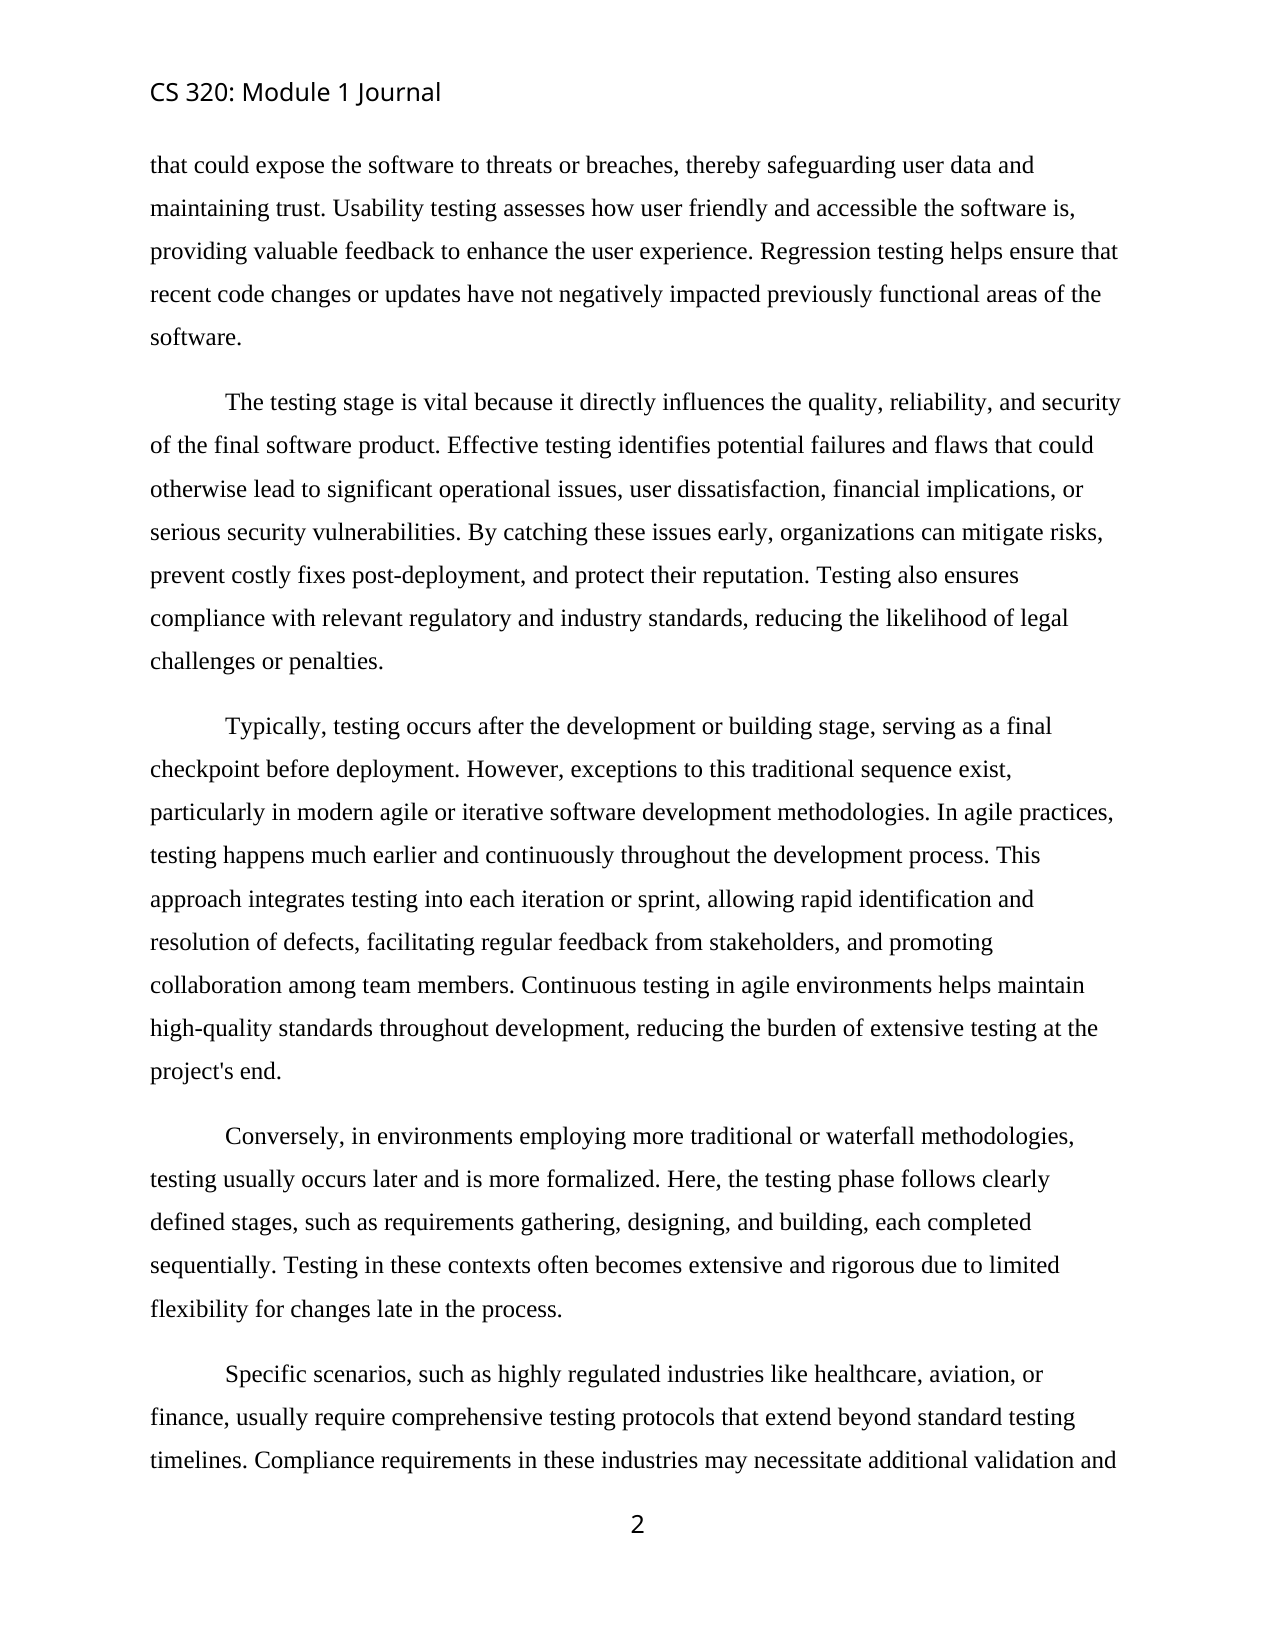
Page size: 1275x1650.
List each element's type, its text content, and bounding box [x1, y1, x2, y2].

text The testing stage is vital because it directly influences the quality, reliability, and security of the final software product. Effective testing identifies potential failures and flaws that could otherwise lead to significant operational issues, user dissatisfaction, financial implications, or serious security vulnerabilities. By catching these issues early, organizations can mitigate risks, prevent costly fixes post-deployment, and protect their reputation. Testing also ensures compliance with relevant regulatory and industry standards, reducing the likelihood of legal challenges or penalties. [150, 387, 1125, 675]
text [150, 150, 1125, 351]
text Conversely, in environments employing more traditional or waterfall methodologies, testing usually occurs later and is more formalized. Here, the testing phase follows clearly defined stages, such as requirements gathering, designing, and building, each completed sequentially. Testing in these contexts often becomes extensive and rigorous due to limited flexibility for changes late in the process. [150, 1121, 1125, 1322]
text Typically, testing occurs after the development or building stage, serving as a final checkpoint before deployment. However, exceptions to this traditional sequence exist, particularly in modern agile or iterative software development methodologies. In agile practices, testing happens much earlier and continuously throughout the development process. This approach integrates testing into each iteration or sprint, allowing rapid identification and resolution of defects, facilitating regular feedback from stakeholders, and promoting collaboration among team members. Continuous testing in agile environments helps maintain high-quality standards throughout development, reducing the burden of extensive testing at the project's end. [150, 711, 1125, 1085]
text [150, 1359, 1125, 1474]
